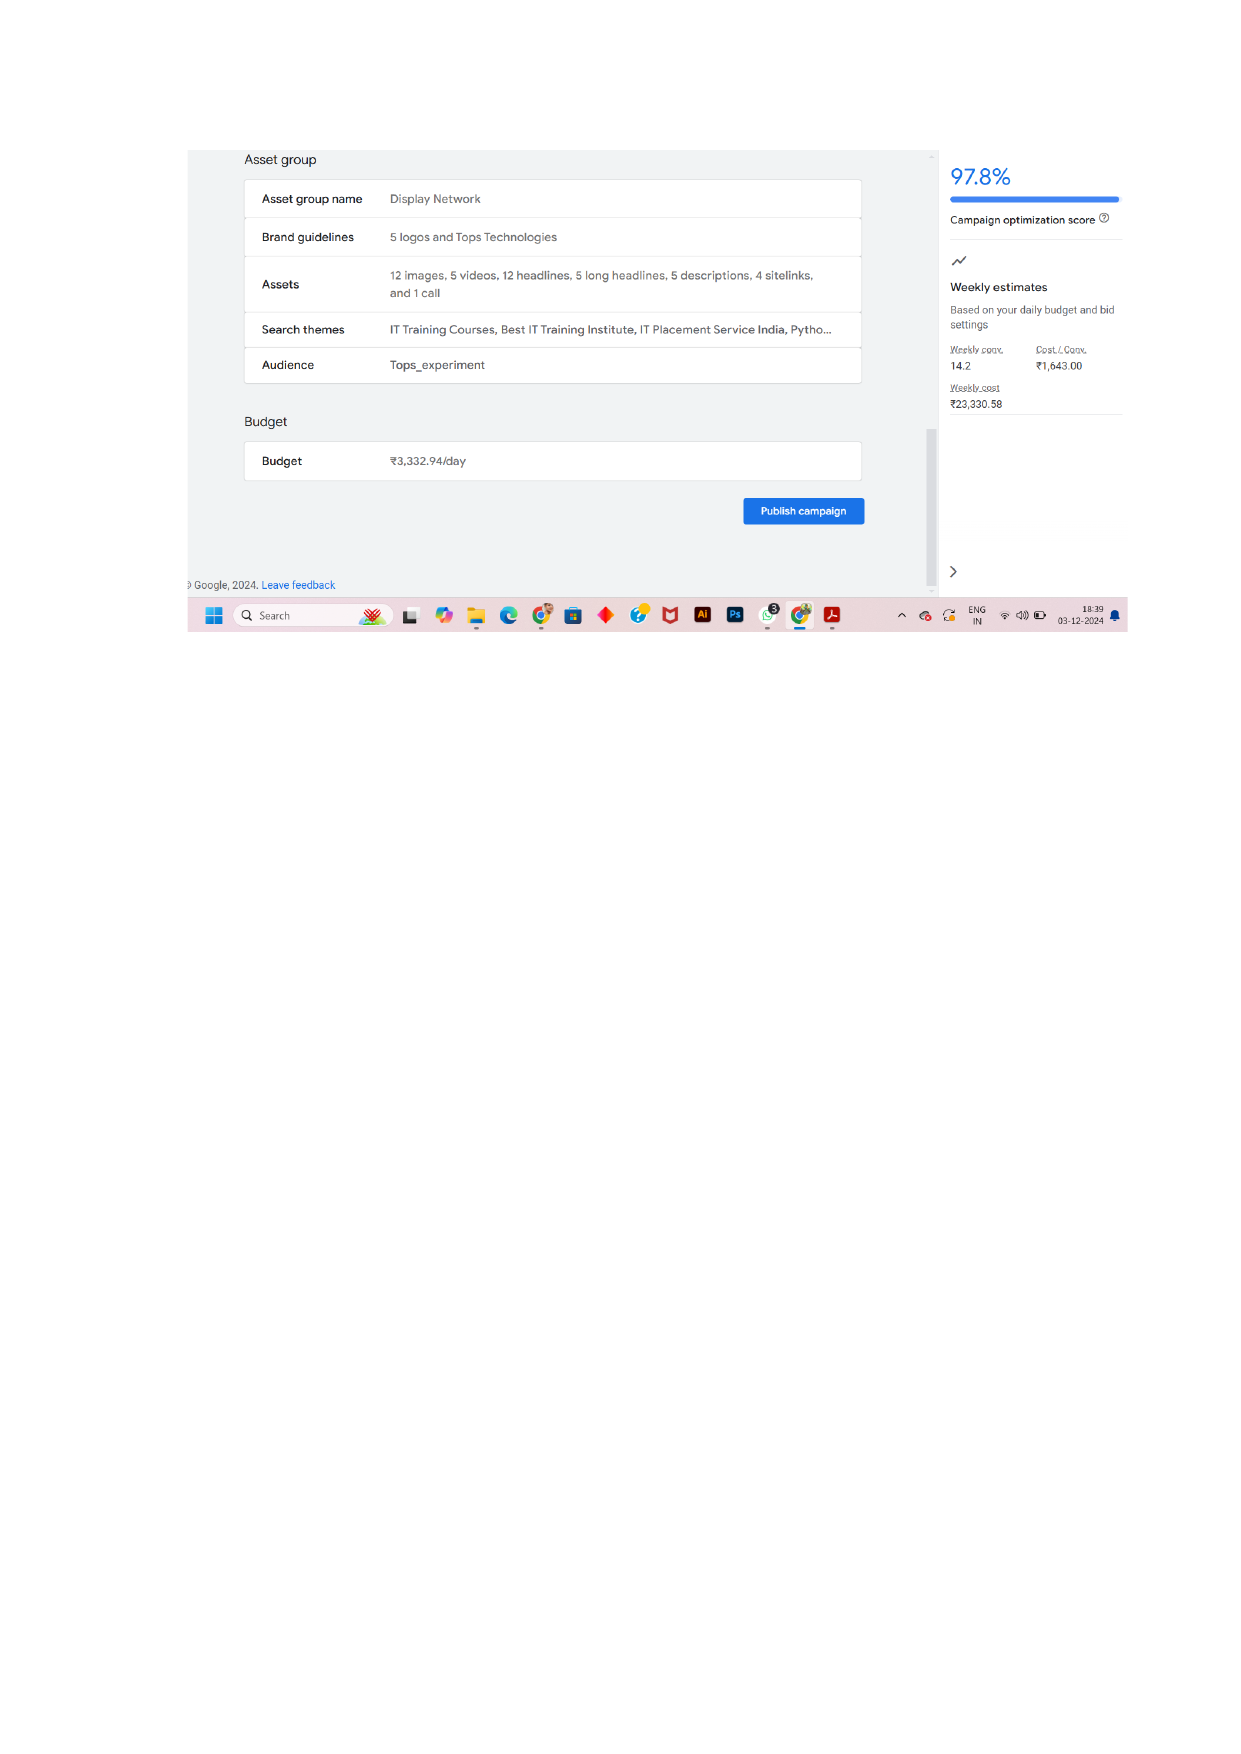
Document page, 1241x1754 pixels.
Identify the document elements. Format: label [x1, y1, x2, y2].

picture [187, 150, 1128, 632]
